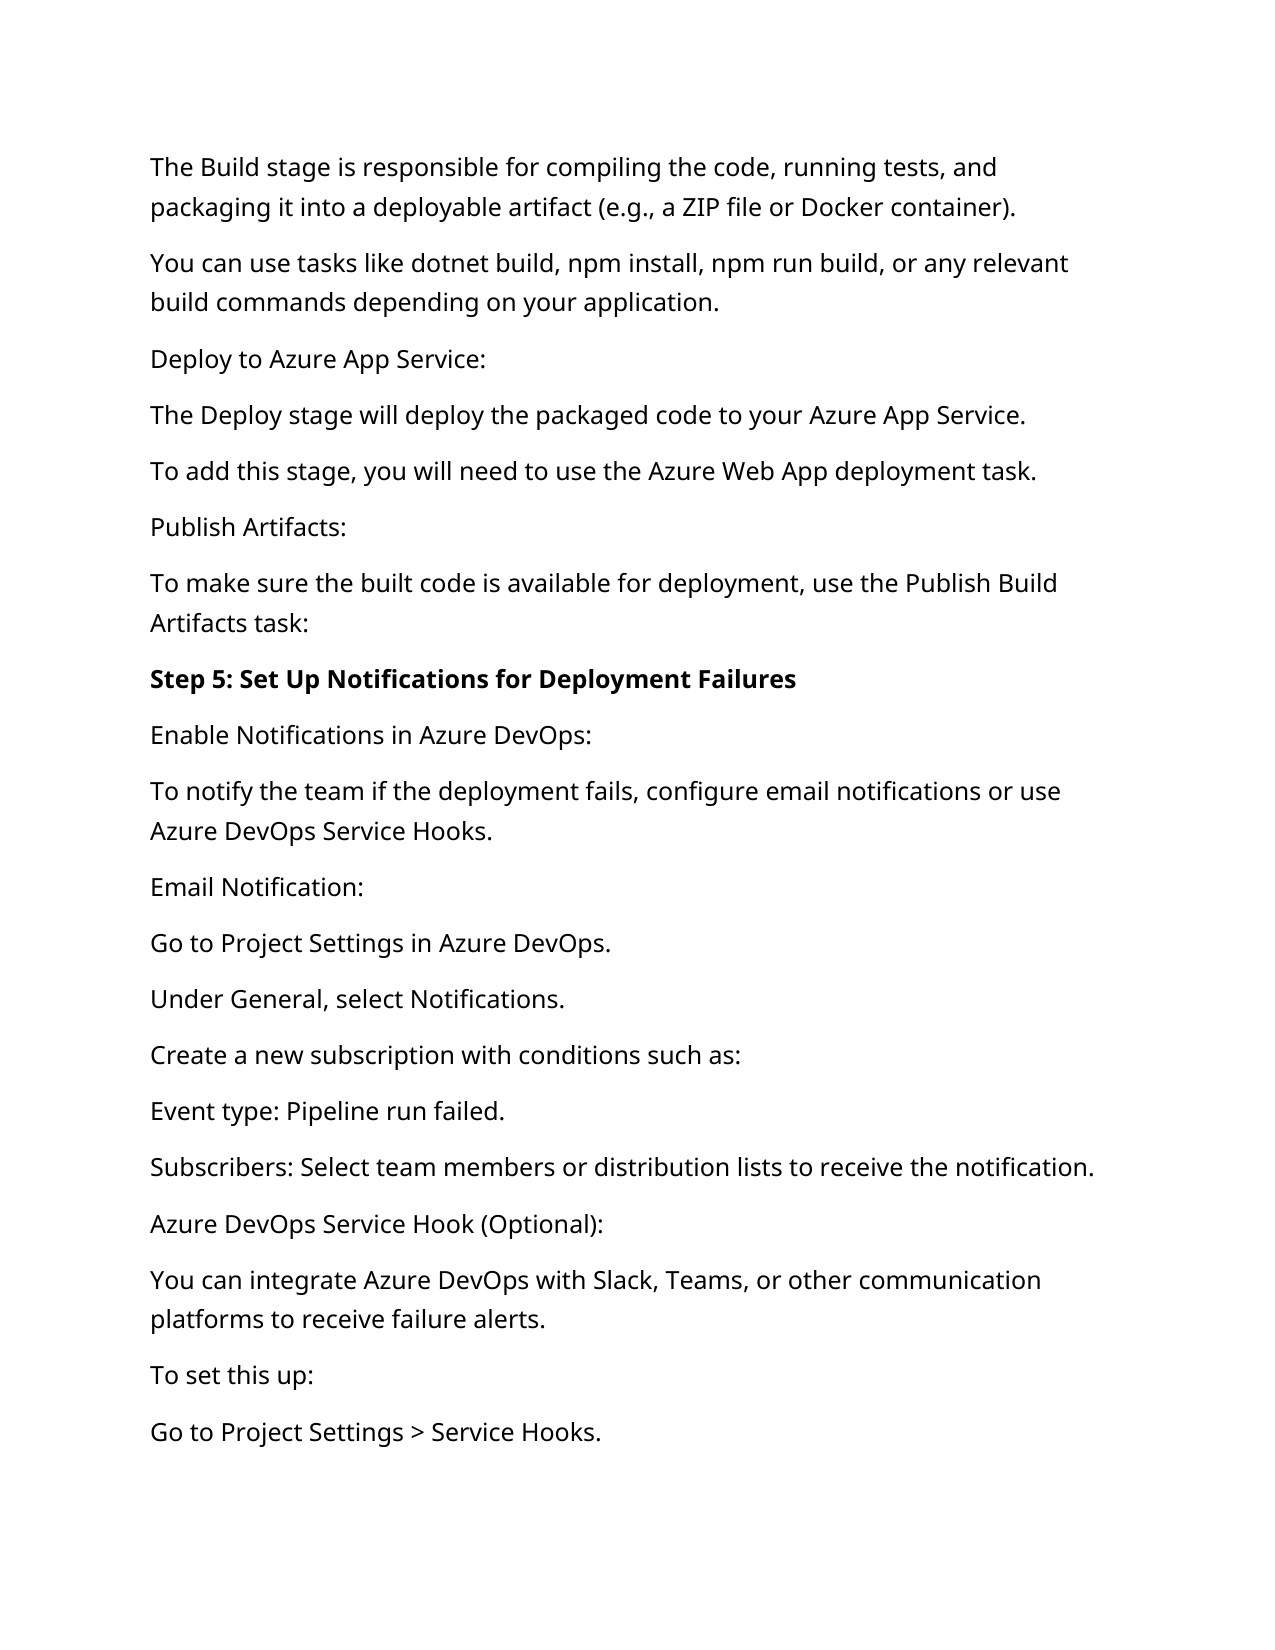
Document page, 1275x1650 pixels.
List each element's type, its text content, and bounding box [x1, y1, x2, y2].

text Go to Project Settings > Service Hooks. [150, 1414, 1125, 1448]
text To notify the team if the deployment fails, configure email notifications or use Azure DevOps Service Hooks. [150, 774, 1125, 847]
text Under General, select Notifications. [150, 982, 1125, 1016]
text Subscribers: Select team members or distribution lists to receive the notification. [150, 1150, 1125, 1184]
text The Deploy stage will deploy the packaged code to your Azure App Service. [150, 397, 1125, 431]
text Step 5: Set Up Notifications for Deployment Failures [150, 661, 1125, 696]
text Create a new subscription with conditions such as: [150, 1038, 1125, 1072]
text You can use tasks like dotnet build, npm install, npm run build, or any relevant build commands depending on your application. [150, 246, 1125, 319]
text Publish Artifacts: [150, 510, 1125, 544]
text Enable Notifications in Azure DevOps: [150, 718, 1125, 752]
text To set this up: [150, 1358, 1125, 1392]
text Azure DevOps Service Hook (Optional): [150, 1206, 1125, 1240]
text Deploy to Azure App Service: [150, 341, 1125, 375]
text To make sure the built code is available for deployment, use the Publish Build Artifacts task: [150, 566, 1125, 639]
text Email Notification: [150, 869, 1125, 903]
text Event type: Pipeline run failed. [150, 1094, 1125, 1128]
text The Build stage is responsible for compiling the code, running tests, and packaging it into a deployable artifact (e.g., a ZIP file or Docker container). [150, 150, 1125, 223]
text To add this stage, you will need to use the Azure Web App deployment task. [150, 453, 1125, 488]
text You can integrate Azure DevOps with Slack, Teams, or other communication platforms to receive failure alerts. [150, 1262, 1125, 1336]
text Go to Project Settings in Azure DevOps. [150, 926, 1125, 959]
